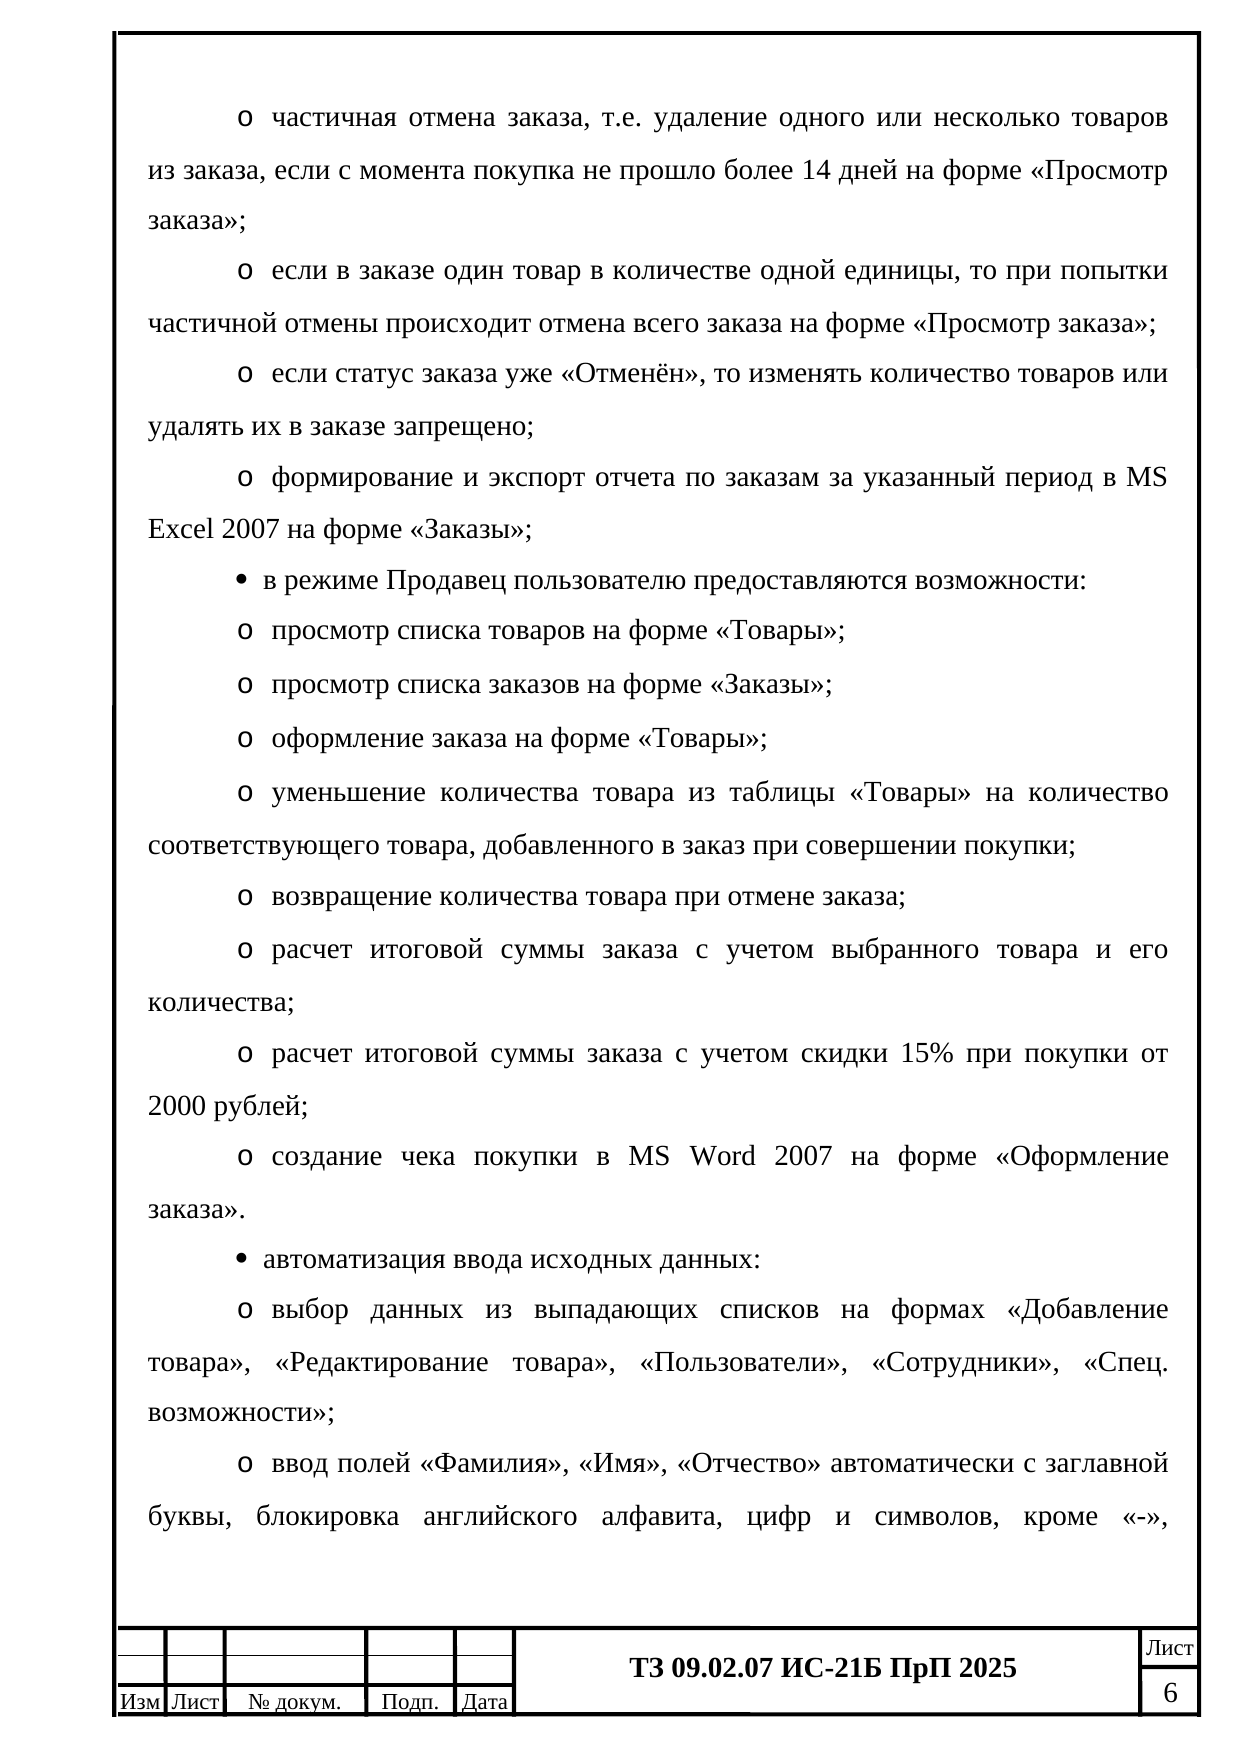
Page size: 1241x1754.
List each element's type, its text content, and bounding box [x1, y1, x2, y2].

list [148, 1445, 1169, 1531]
list возвращение количества товара при отмене заказа; [148, 878, 1169, 914]
list расчет итоговой суммы заказа с учетом скидки 15% при покупки от 2000 рублей; [148, 1035, 1169, 1121]
list просмотр списка товаров на форме «Товары»; [148, 612, 1169, 648]
list оформление заказа на форме «Товары»; [148, 720, 1169, 756]
list частичная отмена заказа, т.е. удаление одного или несколько товаров из заказа, если с момента покупка не прошло более 14 дней на форме «Просмотр заказа»; [148, 99, 1169, 236]
list выбор данных из выпадающих списков на формах «Добавление товара», «Редактирование товара», «Пользователи», «Сотрудники», «Спец. возможности»; [148, 1291, 1169, 1428]
list автоматизация ввода исходных данных: [148, 1241, 1169, 1275]
list уменьшение количества товара из таблицы «Товары» на количество соответствующего товара, добавленного в заказ при совершении покупки; [148, 774, 1169, 861]
list если в заказе один товар в количестве одной единицы, то при попытки частичной отмены происходит отмена всего заказа на форме «Просмотр заказа»; [148, 252, 1169, 339]
list в режиме Продавец пользователю предоставляются возможности: [148, 562, 1169, 596]
list создание чека покупки в MS Word 2007 на форме «Оформление заказа». [148, 1138, 1169, 1224]
list расчет итоговой суммы заказа с учетом выбранного товара и его количества; [148, 932, 1169, 1018]
list формирование и экспорт отчета по заказам за указанный период в MS Excel 2007 на форме «Заказы»; [148, 459, 1169, 545]
list если статус заказа уже «Отменён», то изменять количество товаров или удалять их в заказе запрещено; [148, 356, 1169, 442]
list просмотр списка заказов на форме «Заказы»; [148, 666, 1169, 702]
